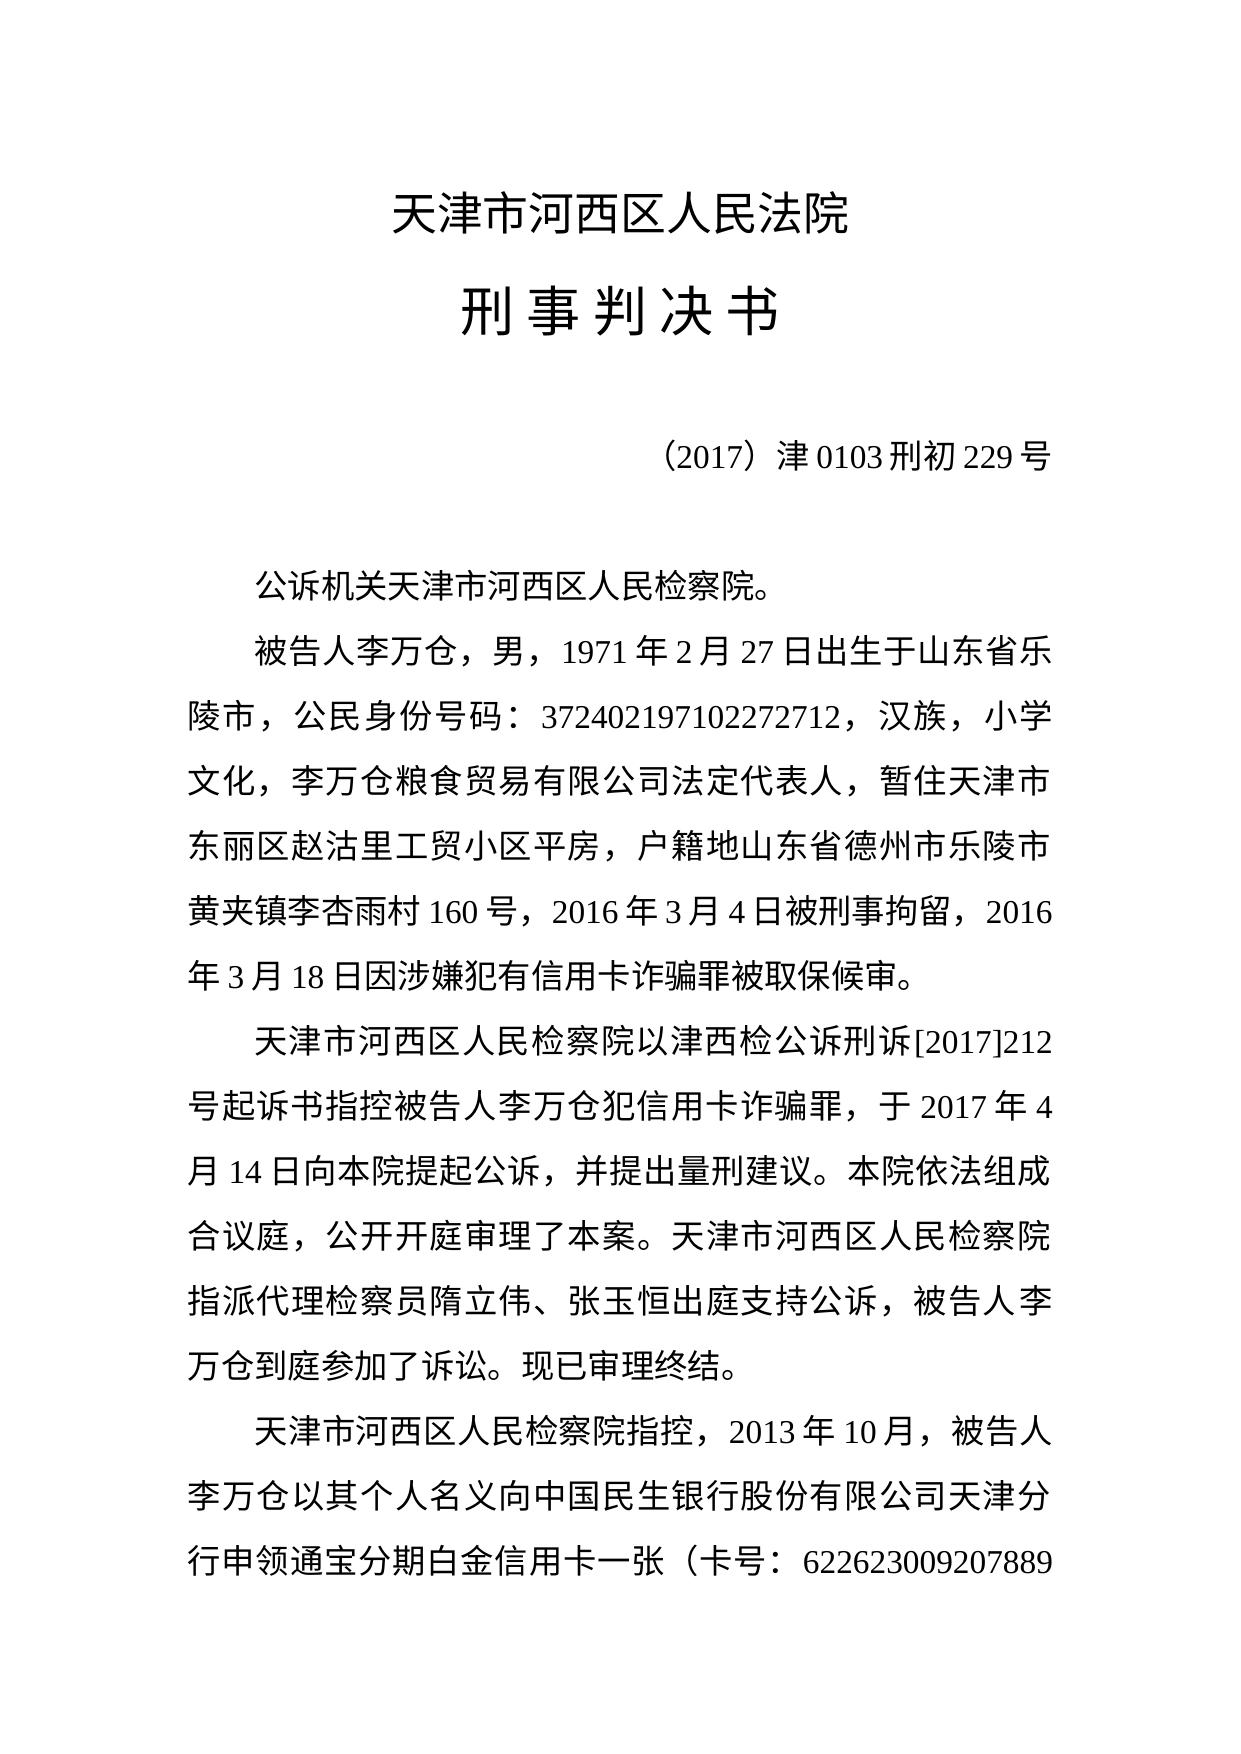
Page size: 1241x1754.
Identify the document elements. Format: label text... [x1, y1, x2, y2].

text （2017）津0103刑初229号 [187, 422, 1053, 487]
text 天津市河西区人民检察院以津西检公诉刑诉[2017]212号起诉书指控被告人李万仓犯信用卡诈骗罪，于2017年4月14日向本院提起公诉，并提出量刑建议。本院依法组成合议庭，公开开庭审理了本案。天津市河西区人民检察院指派代理检察员隋立伟、张玉恒出庭支持公诉，被告人李万仓到庭参加了诉讼。现已审理终结。 [187, 1007, 1053, 1397]
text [187, 1397, 1053, 1592]
text 公诉机关天津市河西区人民检察院。 [187, 552, 1053, 617]
text 被告人李万仓，男，1971年2月27日出生于山东省乐陵市，公民身份号码：372402197102272712，汉族，小学文化，李万仓粮食贸易有限公司法定代表人，暂住天津市东丽区赵沽里工贸小区平房，户籍地山东省德州市乐陵市黄夹镇李杏雨村160号，2016年3月4日被刑事拘留，2016年3月18日因涉嫌犯有信用卡诈骗罪被取保候审。 [187, 617, 1053, 1007]
text 天津市河西区人民法院 [187, 162, 1053, 259]
text 刑 事 判 决 书 [187, 259, 1053, 357]
